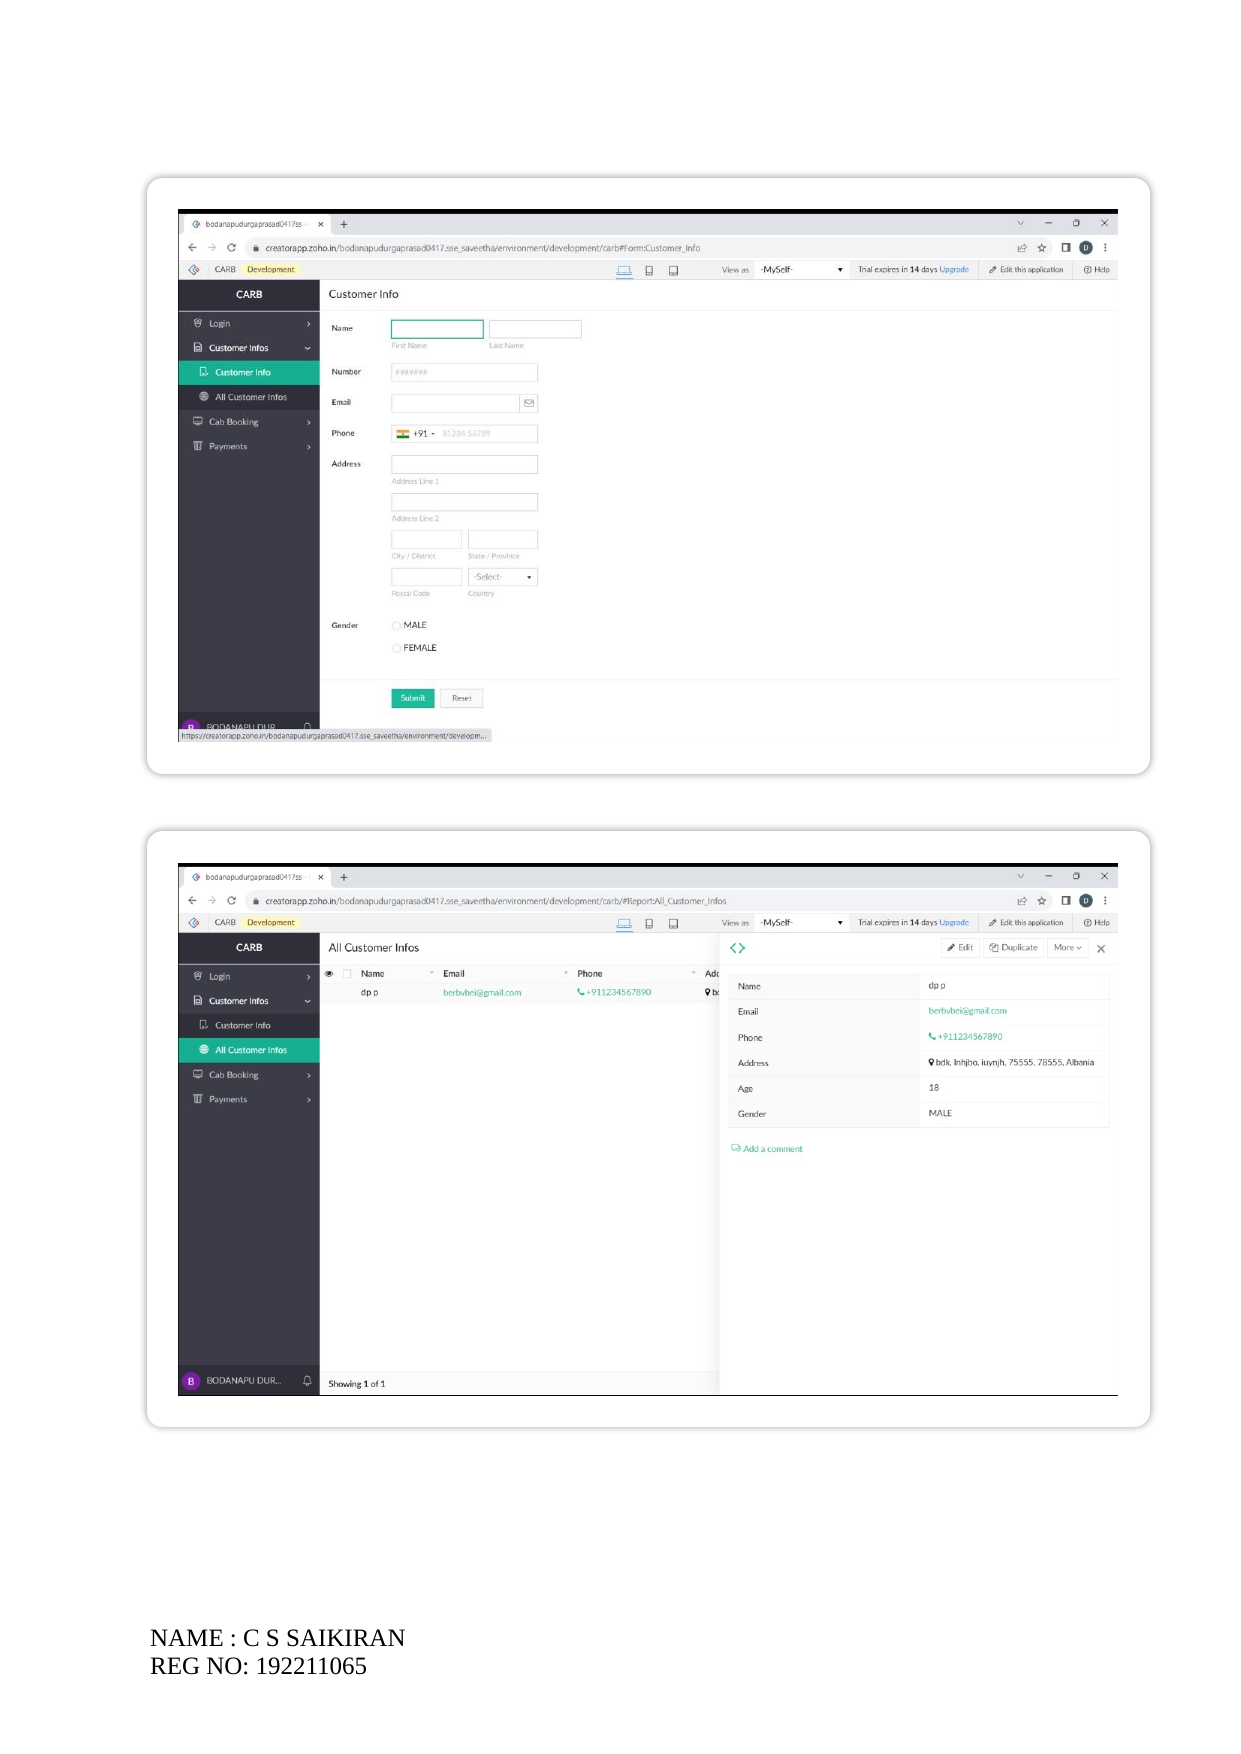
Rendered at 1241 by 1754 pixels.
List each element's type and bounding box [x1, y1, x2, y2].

picture [178, 209, 1118, 742]
picture [178, 863, 1118, 1396]
